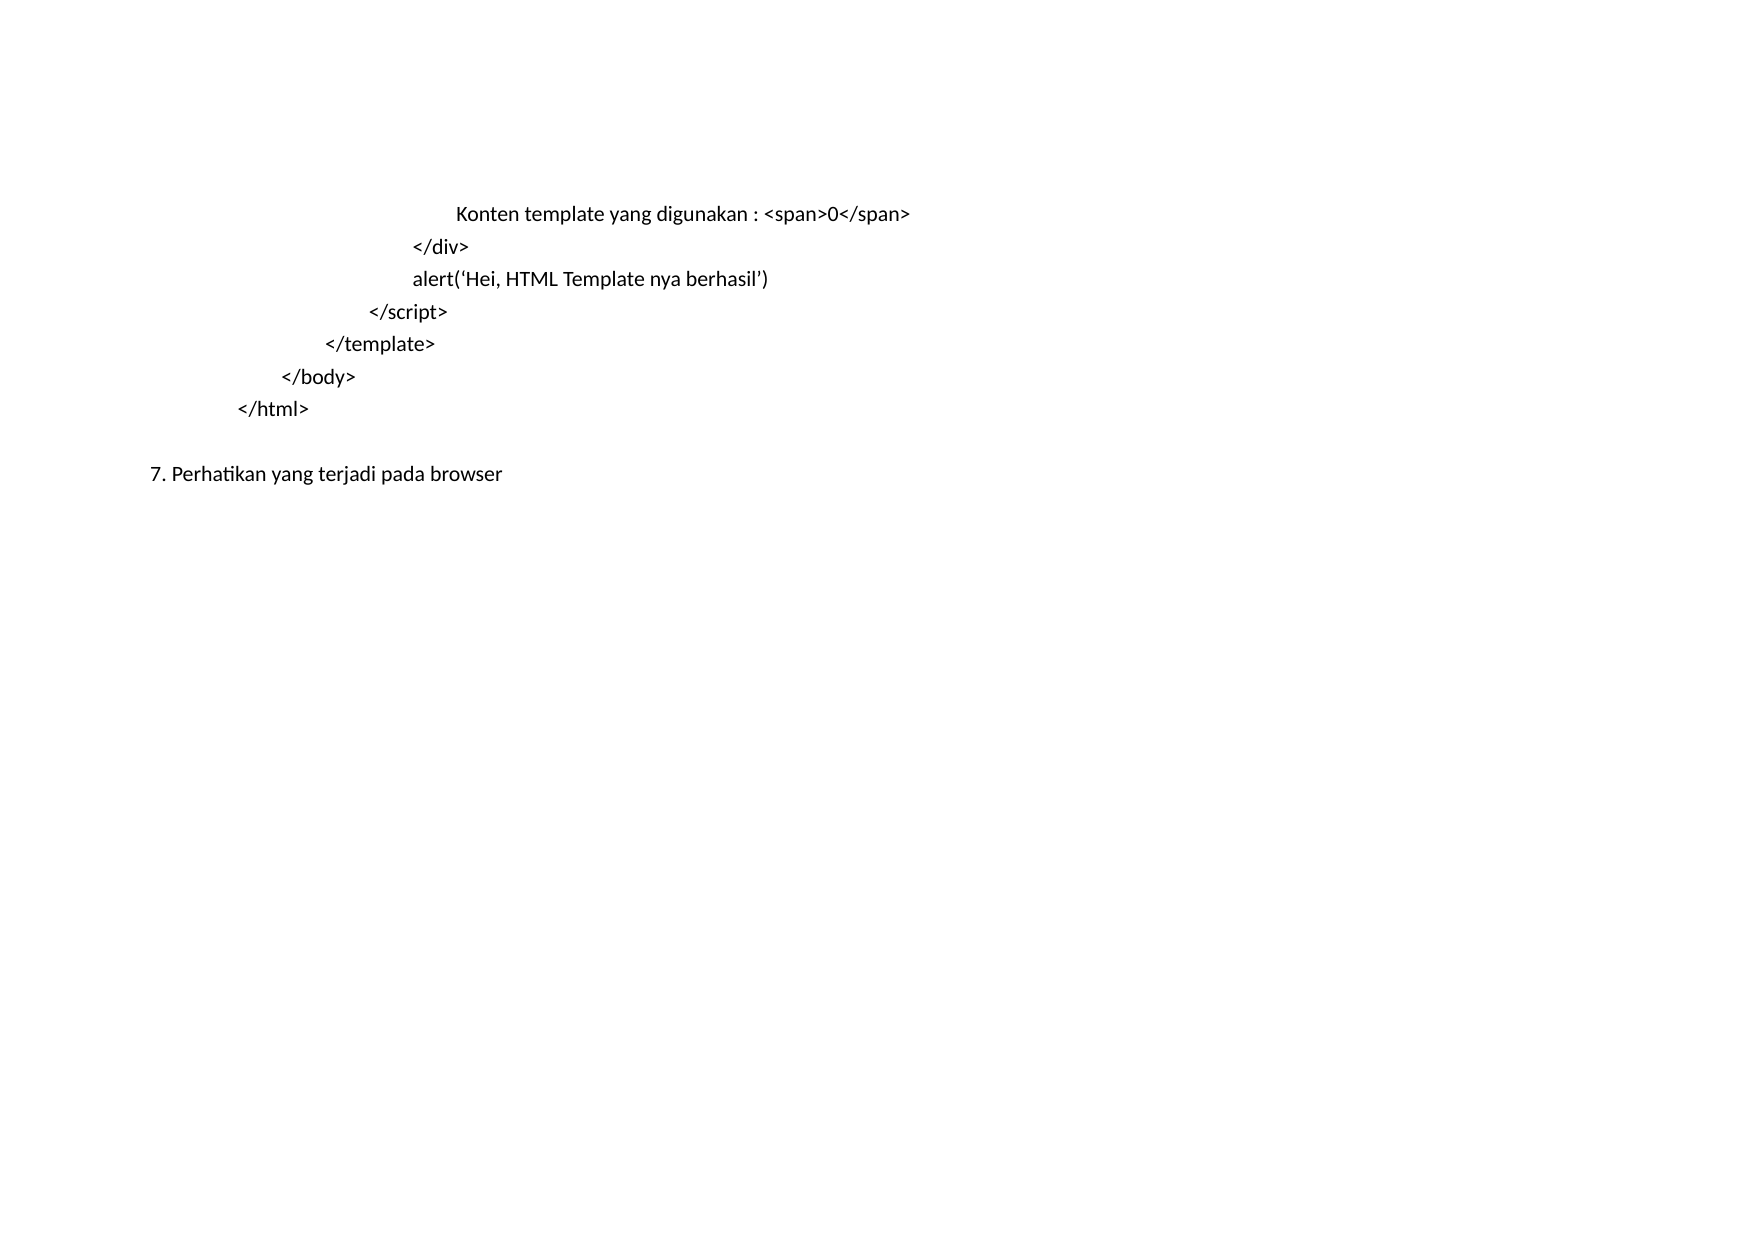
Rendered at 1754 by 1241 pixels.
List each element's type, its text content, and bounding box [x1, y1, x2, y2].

list </template> [281, 328, 1604, 360]
list </div> [369, 230, 1604, 263]
list </html> [194, 393, 1604, 425]
list alert(‘Hei, HTML Template nya berhasil’) [369, 263, 1604, 295]
list </script> [325, 295, 1604, 328]
list Konten template yang digunakan : <span>0</span> [412, 198, 1604, 230]
list Perhatikan yang terjadi pada browser [150, 458, 1604, 490]
list </body> [237, 360, 1604, 393]
